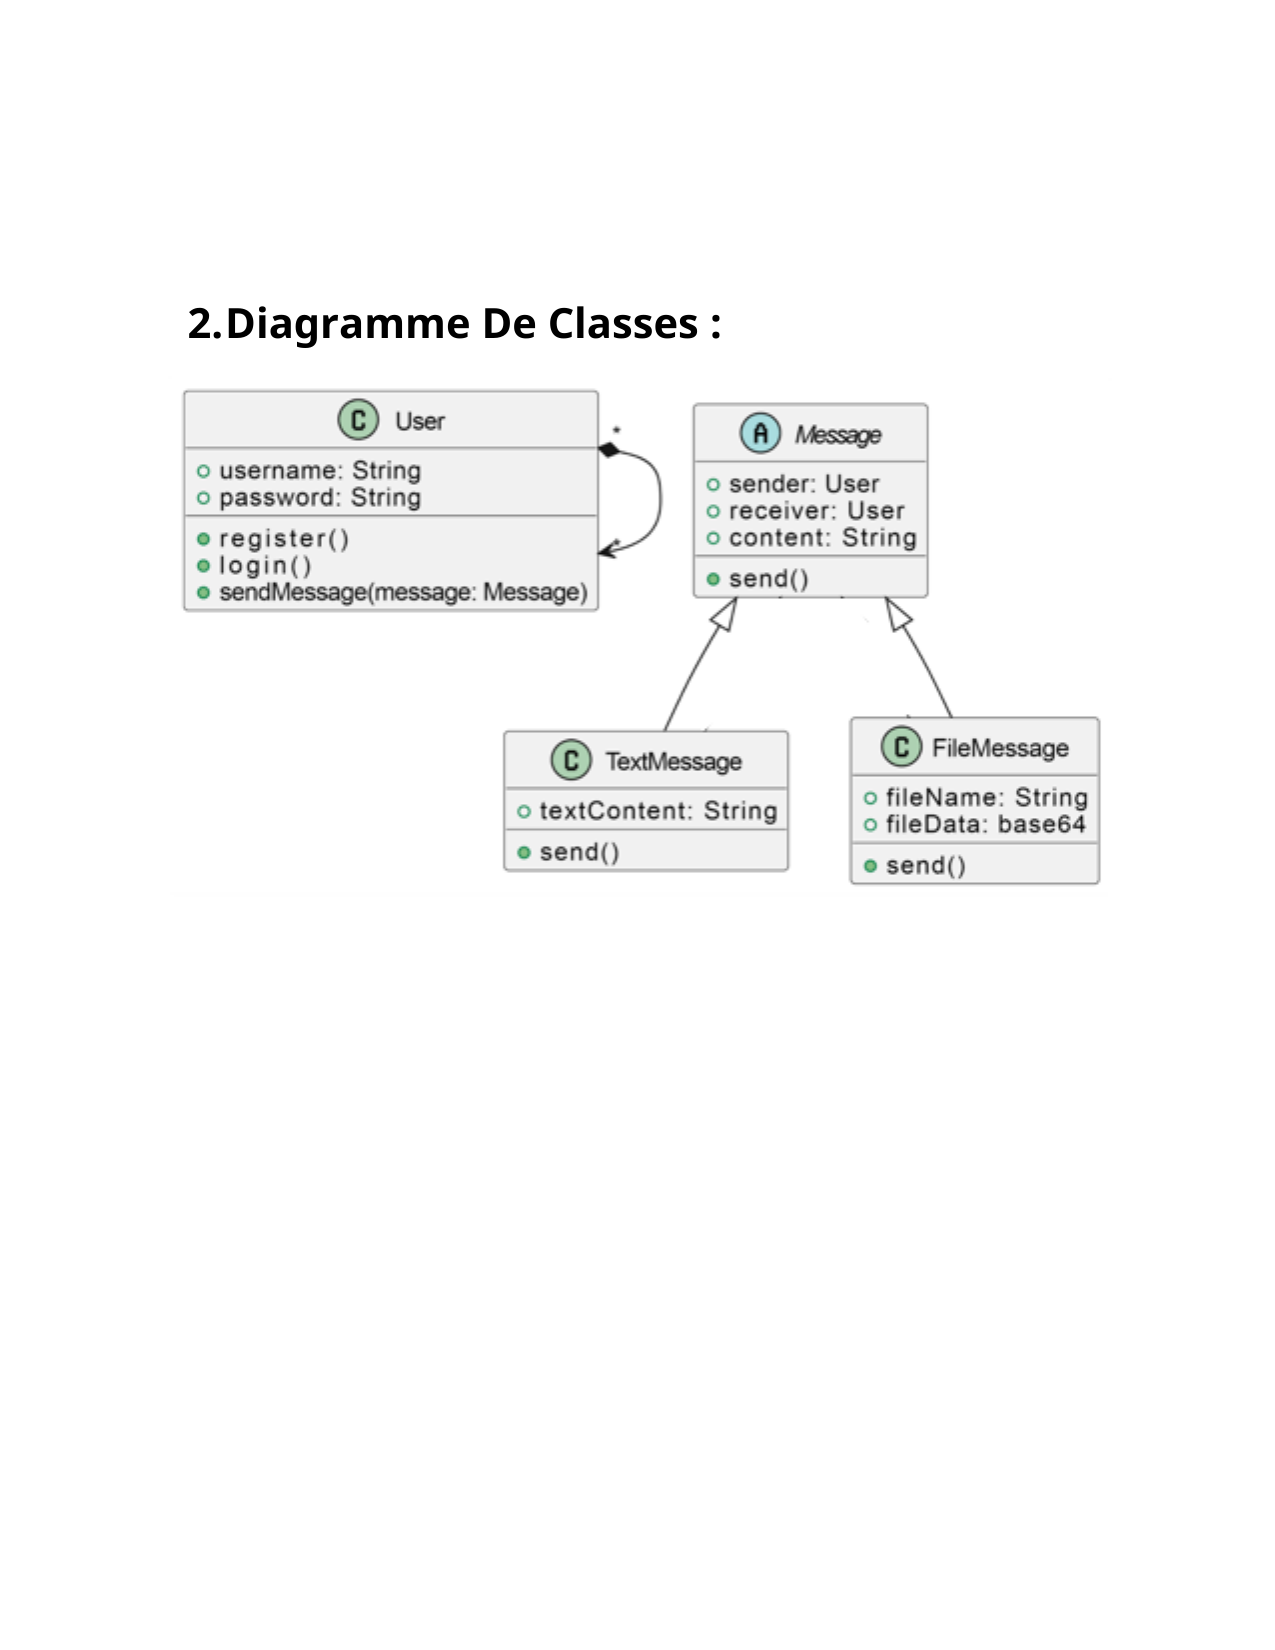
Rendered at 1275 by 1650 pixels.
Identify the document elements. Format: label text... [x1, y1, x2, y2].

picture [150, 371, 1127, 913]
title Diagramme De Classes : [187, 293, 1125, 350]
